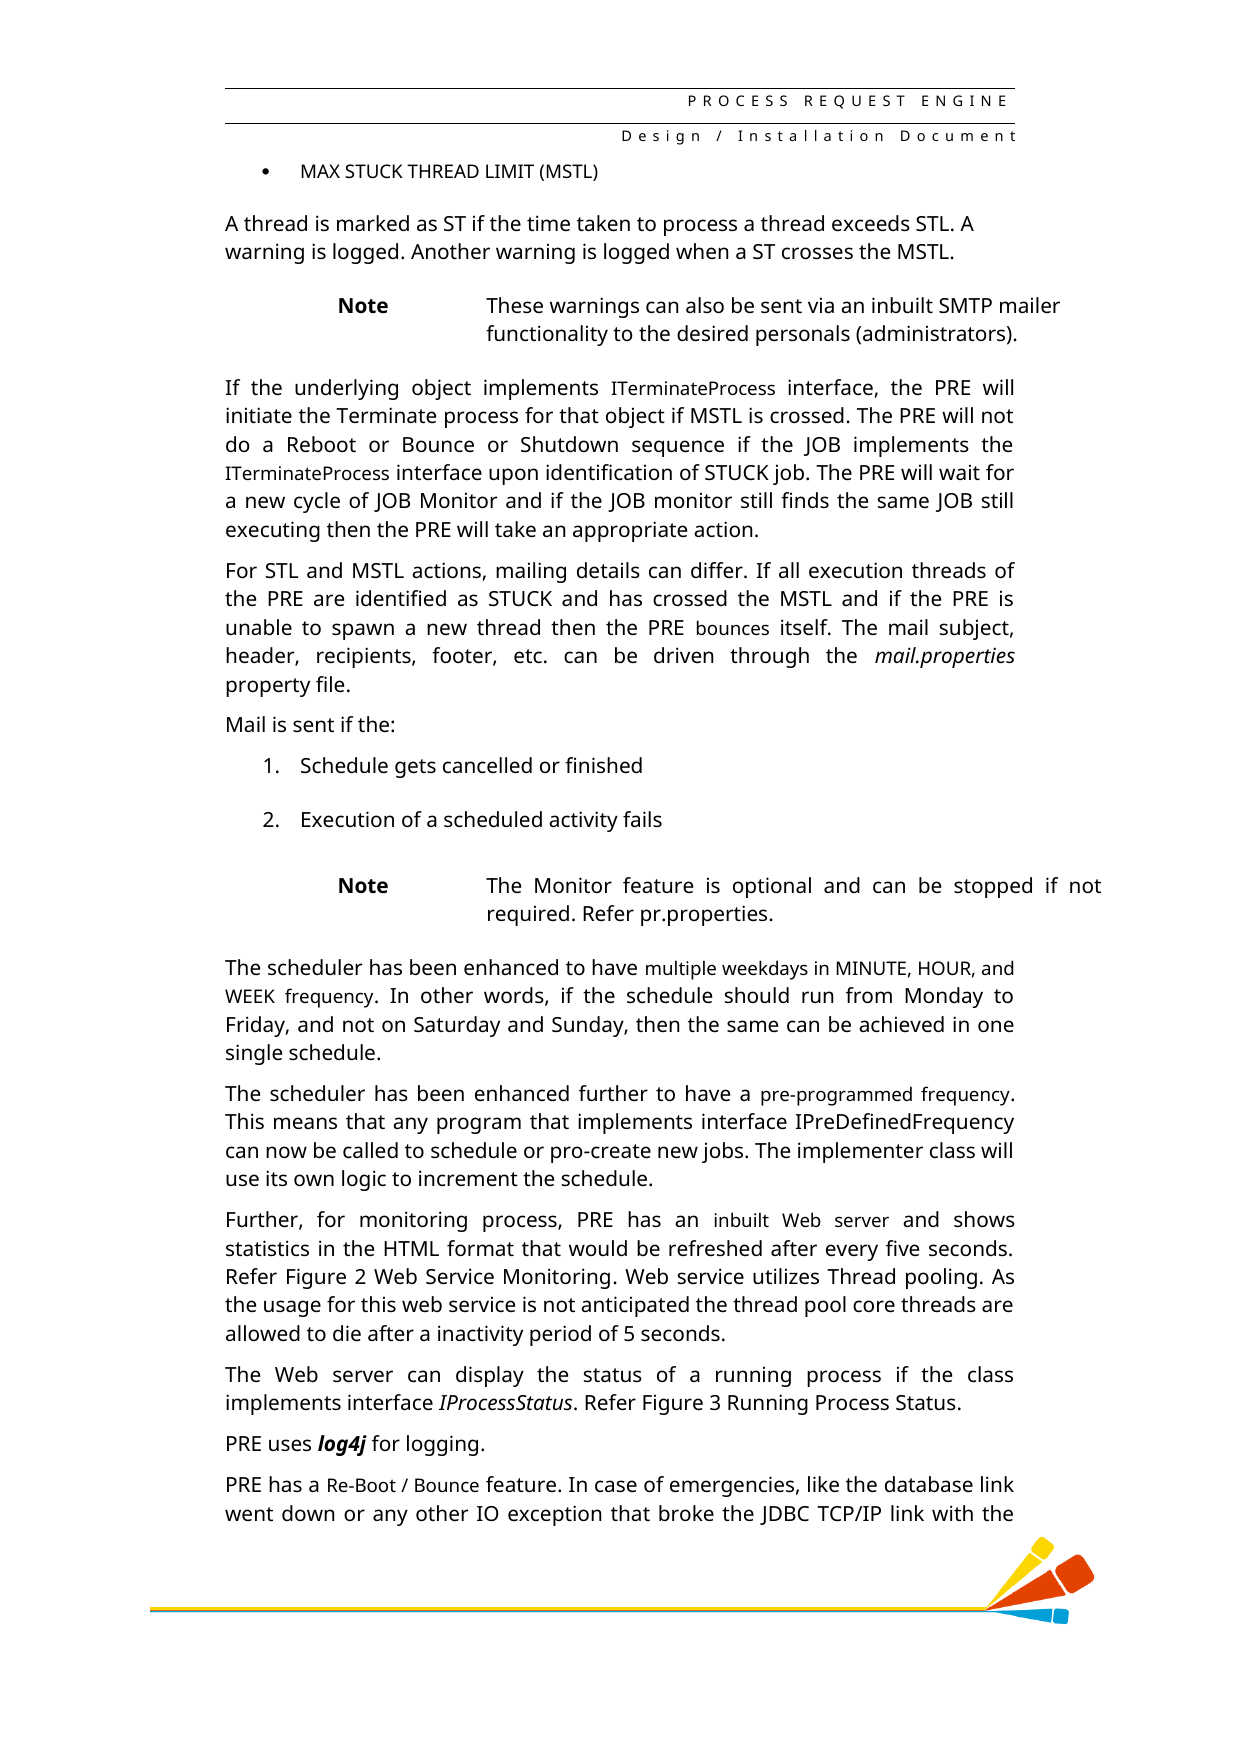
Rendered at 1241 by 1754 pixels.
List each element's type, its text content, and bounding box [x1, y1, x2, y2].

text Mail is sent if the: [225, 711, 1015, 739]
table_header The Monitor feature is optional and can be stopped if not required. Refer pr.properties. [475, 859, 1114, 940]
table_header Note [326, 859, 475, 940]
text The Web server can display the status of a running process if the class implements interface IProcessStatus. Refer Figure 3 Running Process Status. [225, 1360, 1015, 1417]
text The scheduler has been enhanced further to have a pre-programmed frequency. This means that any program that implements interface IPreDefinedFrequency can now be called to schedule or pro-create new jobs. The implementer class will use its own logic to increment the schedule. [225, 1079, 1015, 1193]
list MAX STUCK THREAD LIMIT (MSTL) [262, 158, 1015, 184]
text A thread is marked as ST if the time taken to process a thread exceeds STL. A warning is logged. Another warning is logged when a ST crosses the MSTL. [225, 209, 1015, 266]
table_header These warnings can also be sent via an inbuilt SMTP mailer functionality to the desired personals (administrators). [475, 279, 1114, 360]
text Execution of a scheduled activity fails [262, 805, 1015, 833]
text The scheduler has been enhanced to have multiple weekdays in MINUTE, HOUR, and WEEK frequency. In other words, if the schedule should run from Monday to Friday, and not on Saturday and Sunday, then the same can be achieved in one single schedule. [225, 953, 1015, 1067]
list Schedule gets cancelled or finished [262, 752, 1015, 780]
text For STL and MSTL actions, mailing details can differ. If all execution threads of the PRE are identified as STUCK and has crossed the MSTL and if the PRE is unable to spawn a new thread then the PRE bounces itself. The mail subject, header, recipients, footer, etc. can be driven through the mail.properties property file. [225, 556, 1015, 698]
text If the underlying object implements ITerminateProcess interface, the PRE will initiate the Terminate process for that object if MSTL is crossed. The PRE will not do a Reboot or Bounce or Shutdown sequence if the JOB implements the ITerminateProcess interface upon identification of STUCK job. The PRE will wait for a new cycle of JOB Monitor and if the JOB monitor still finds the same JOB still executing then the PRE will take an appropriate action. [225, 373, 1015, 543]
text PRE uses log4j for logging. [225, 1429, 1015, 1458]
picture [150, 1528, 1107, 1642]
text Further, for monitoring process, PRE has an inbuilt Web server and shows statistics in the HTML format that would be refreshed after every five seconds. Refer Figure 2 Web Service Monitoring. Web service utilizes Thread pooling. As the usage for this web service is not anticipated the thread pool core threads are allowed to die after a inactivity period of 5 seconds. [225, 1205, 1015, 1347]
table_header Note [326, 279, 475, 360]
